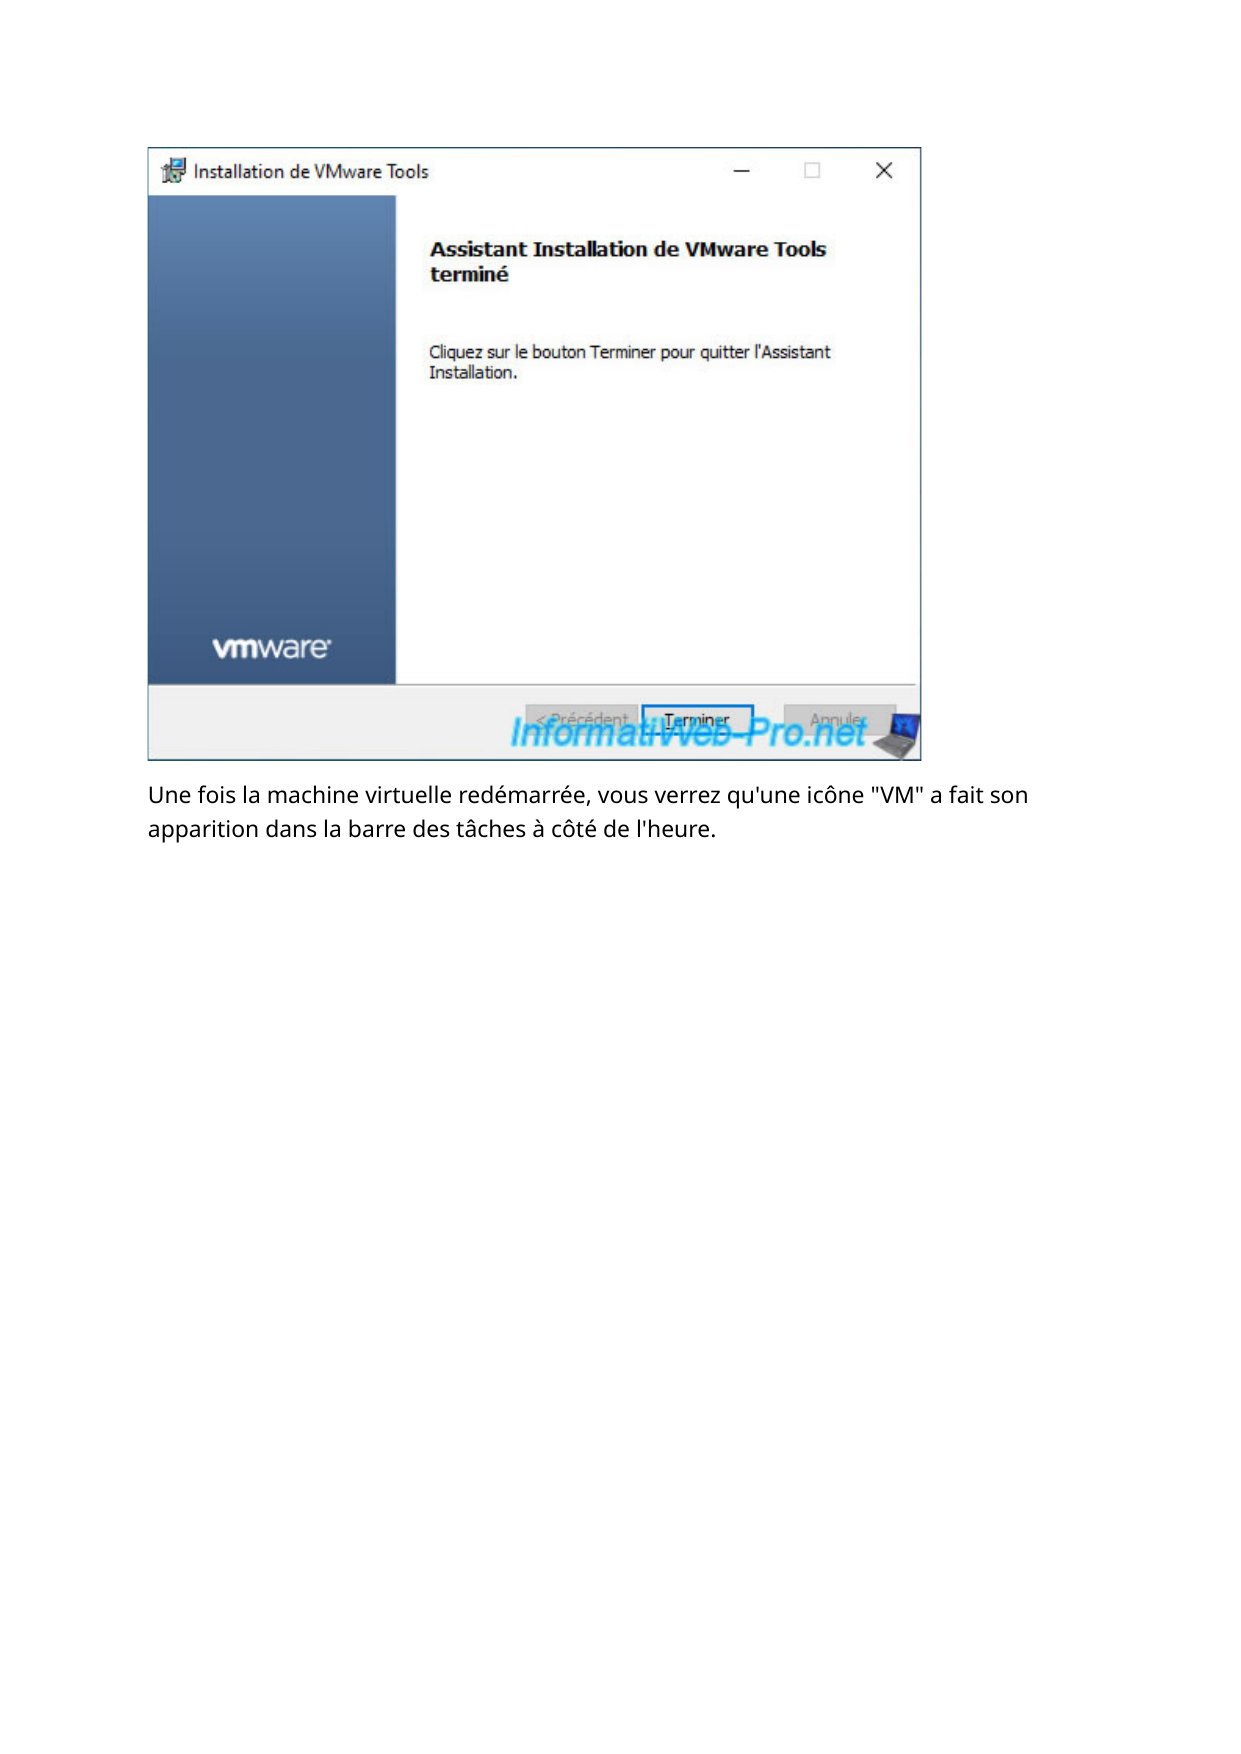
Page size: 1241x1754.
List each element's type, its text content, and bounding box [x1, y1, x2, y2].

picture [147, 147, 922, 761]
text Une fois la machine virtuelle redémarrée, vous verrez qu'une icône "VM" a fait son apparition dans la barre des tâches à côté de l'heure. [148, 779, 1093, 844]
